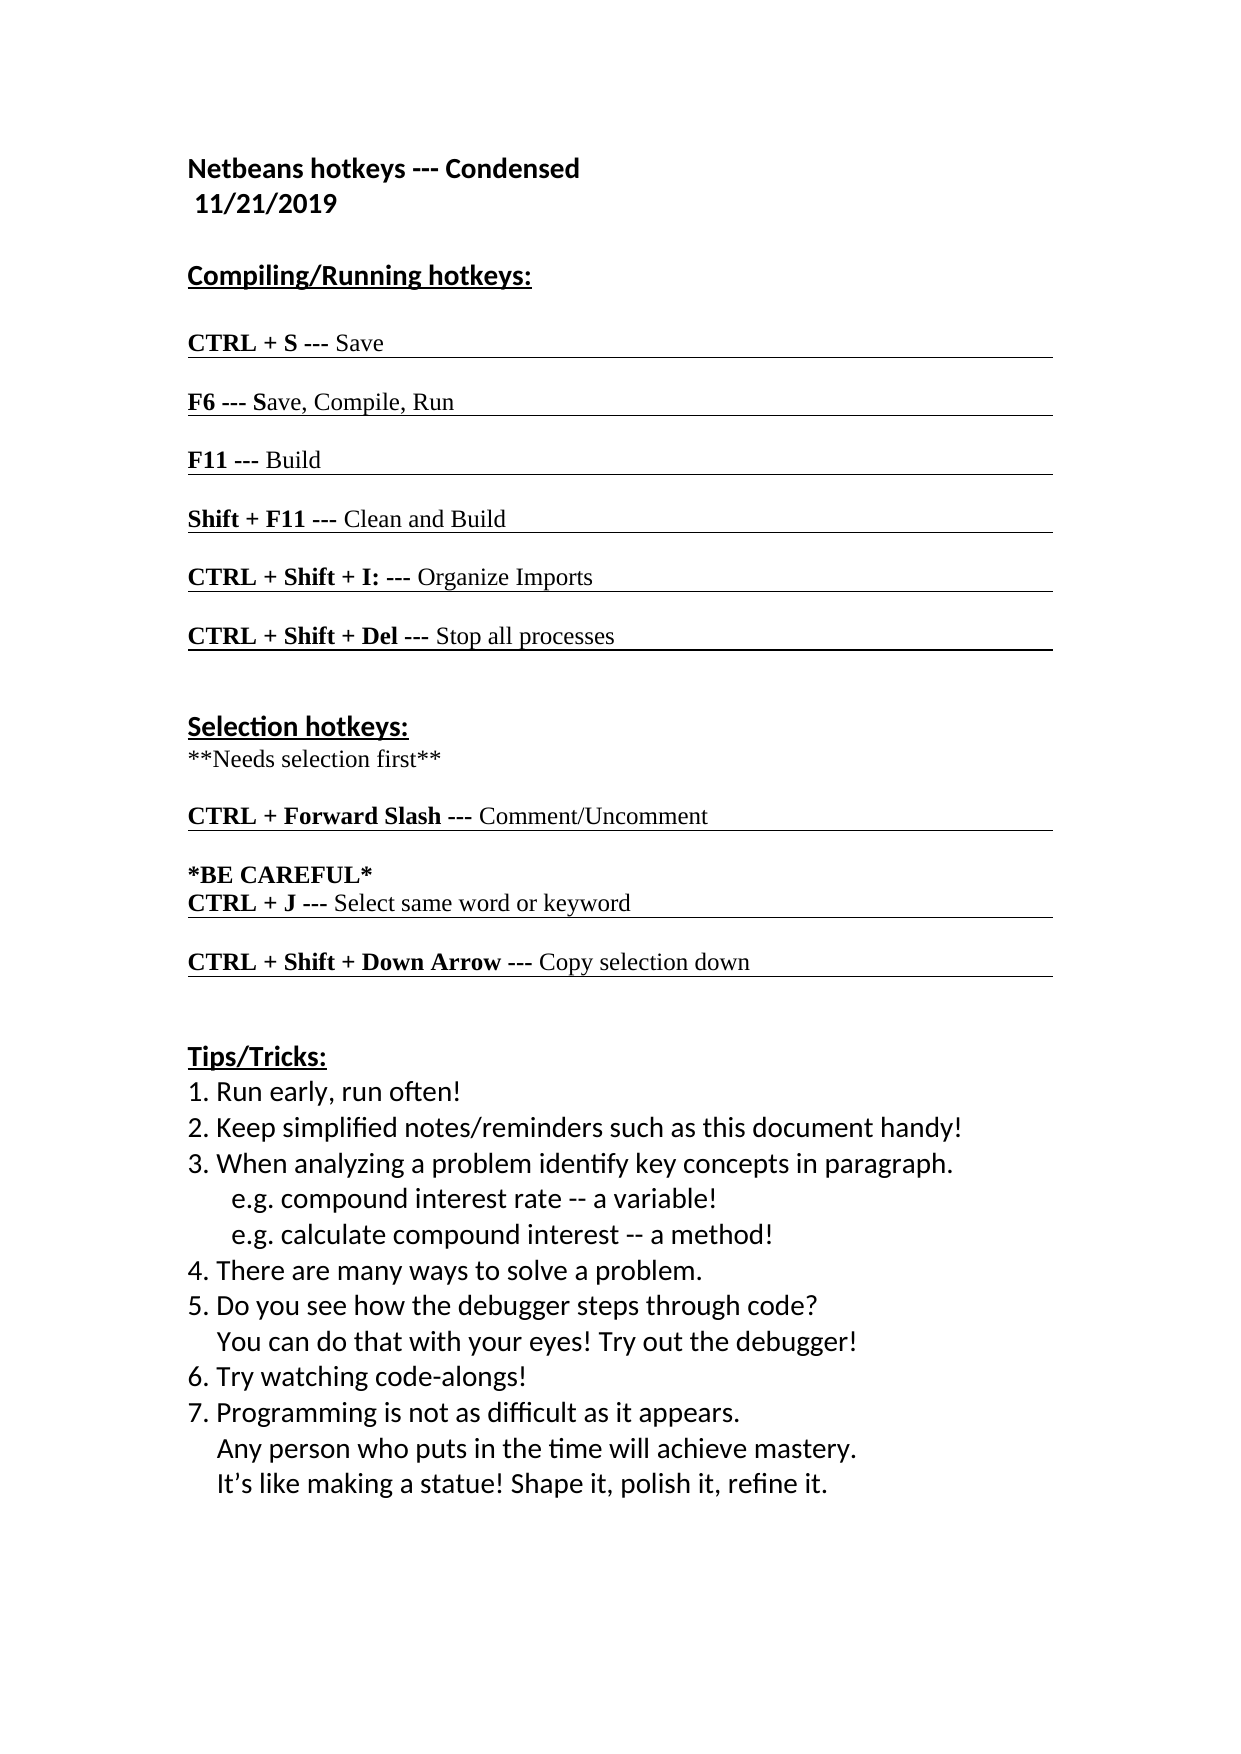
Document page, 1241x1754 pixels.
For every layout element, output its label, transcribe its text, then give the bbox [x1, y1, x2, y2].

text 11/21/2019 [187, 186, 1053, 221]
text Tips/Tricks: [187, 1038, 1053, 1073]
text F6 --- Save, Compile, Run [187, 387, 1053, 416]
text Compiling/Running hotkeys: [187, 257, 1053, 292]
text CTRL + Shift + I: --- Organize Imports [187, 562, 1053, 592]
list Any person who puts in the time will achieve mastery. [187, 1430, 1053, 1465]
text **Needs selection first** [187, 744, 1053, 772]
list It’s like making a statue! Shape it, polish it, refine it. [187, 1465, 1053, 1501]
list Run early, run often! [187, 1073, 1053, 1109]
list e.g. calculate compound interest -- a method! [187, 1216, 1053, 1252]
text CTRL + Forward Slash --- Comment/Uncomment [187, 801, 1053, 831]
list 4. There are many ways to solve a problem. [187, 1252, 1053, 1287]
list When analyzing a problem identify key concepts in paragraph. [187, 1145, 1053, 1180]
text CTRL + Shift + Del --- Stop all processes [187, 621, 1053, 651]
text CTRL + Shift + Down Arrow --- Copy selection down [187, 947, 1053, 977]
list 5. Do you see how the debugger steps through code? [187, 1287, 1053, 1323]
text Netbeans hotkeys --- Condensed [187, 150, 1053, 186]
list Try watching code-alongs! [187, 1358, 1053, 1394]
text CTRL + J --- Select same word or keyword [187, 888, 1053, 918]
list e.g. compound interest rate -- a variable! [187, 1180, 1053, 1216]
text Selection hotkeys: [187, 708, 1053, 744]
list You can do that with your eyes! Try out the debugger! [187, 1323, 1053, 1358]
list Keep simplified notes/reminders such as this document handy! [187, 1109, 1053, 1145]
text F11 --- Build [187, 445, 1053, 475]
text *BE CAREFUL* [187, 860, 1053, 888]
list Programming is not as difficult as it appears. [187, 1394, 1053, 1430]
text Shift + F11 --- Clean and Build [187, 504, 1053, 533]
text CTRL + S --- Save [187, 328, 1053, 358]
